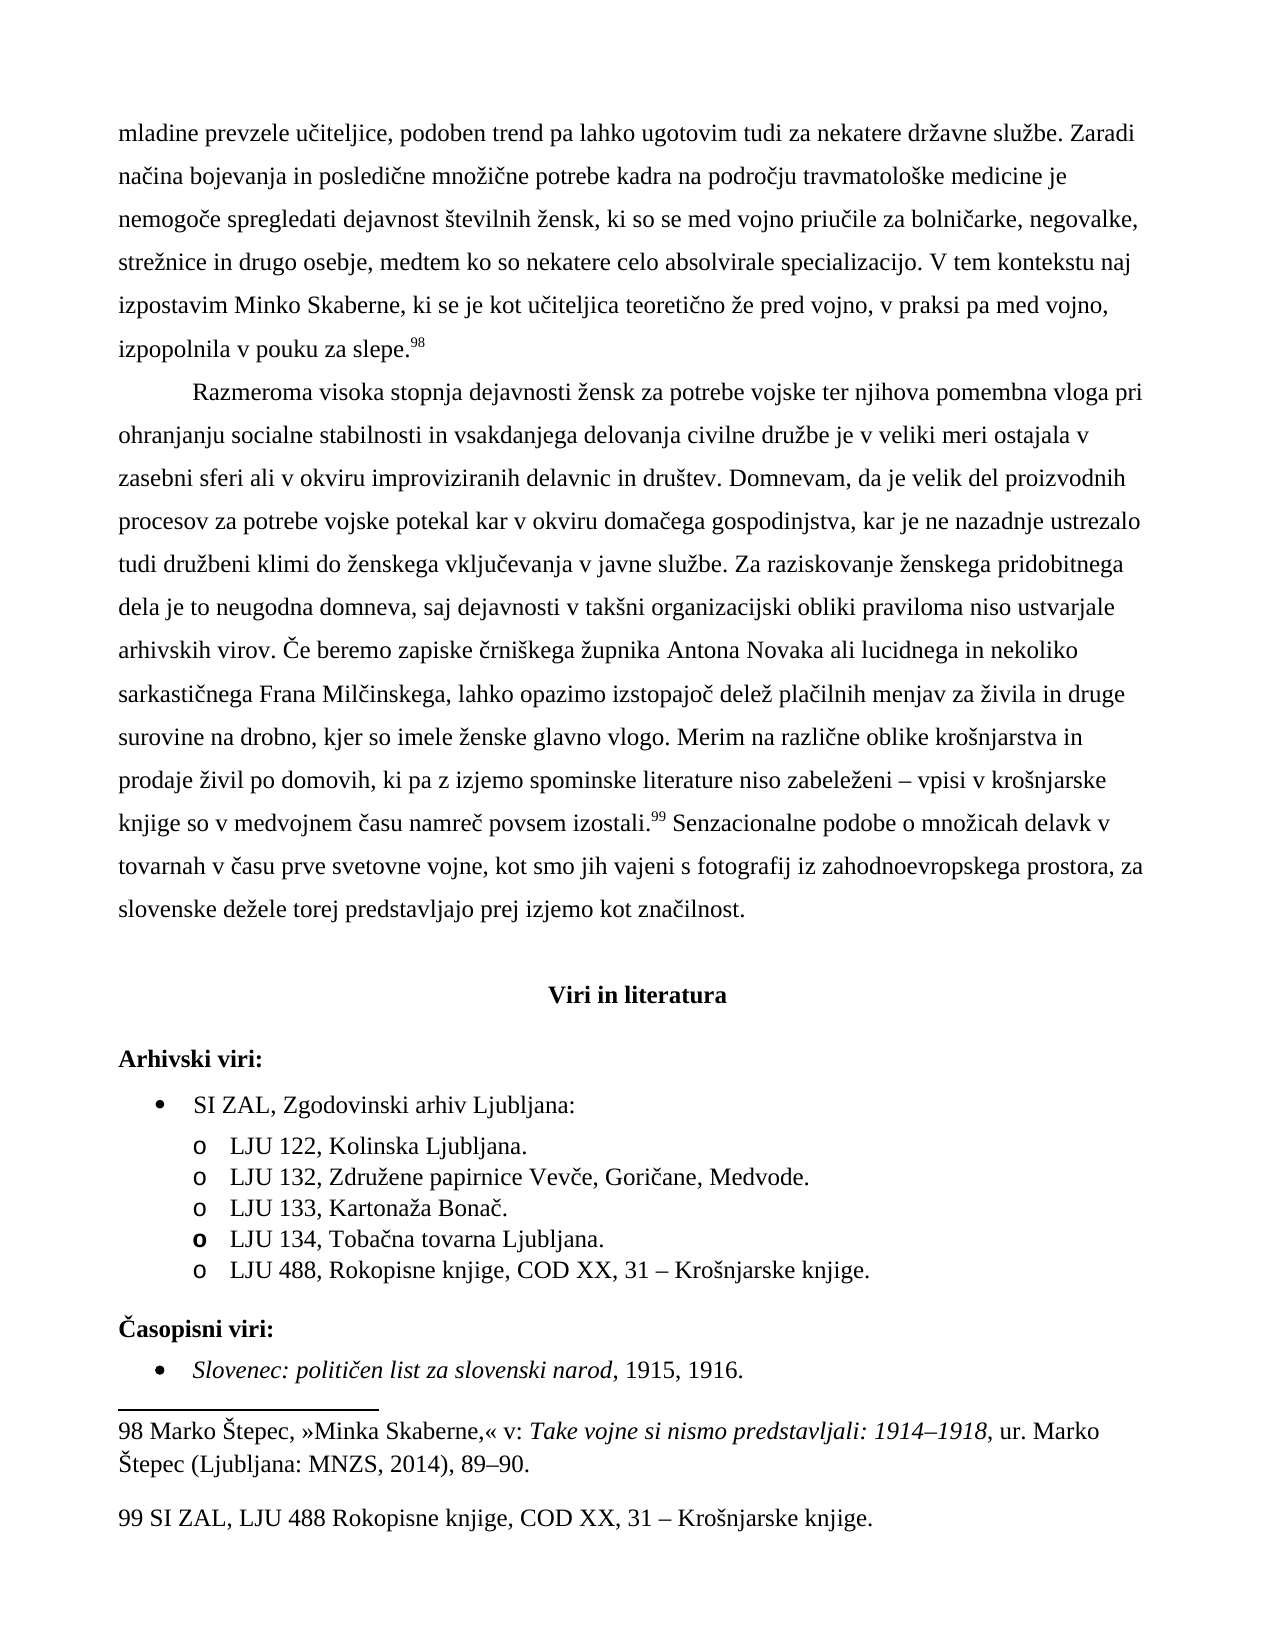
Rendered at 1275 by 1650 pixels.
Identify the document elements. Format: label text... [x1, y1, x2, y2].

list LJU 122, Kolinska Ljubljana. [192, 1131, 1157, 1162]
text Viri in literatura [118, 981, 1157, 1009]
list SI ZAL, Zgodovinski arhiv Ljubljana: [156, 1090, 1157, 1119]
list LJU 134, Tobačna tovarna Ljubljana. [192, 1224, 1157, 1255]
list Slovenec: političen list za slovenski narod, 1915, 1916. [155, 1356, 1157, 1384]
text Časopisni viri: [118, 1314, 1157, 1343]
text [118, 118, 1157, 362]
list LJU 488, Rokopisne knjige, COD XX, 31 – Krošnjarske knjige. [192, 1255, 1157, 1286]
text Razmeroma visoka stopnja dejavnosti žensk za potrebe vojske ter njihova pomembna vloga pri ohranjanju socialne stabilnosti in vsakdanjega delovanja civilne družbe je v veliki meri ostajala v zasebni sferi ali v okviru improviziranih delavnic in društev. Domnevam, da je velik del proizvodnih procesov za potrebe vojske potekal kar v okviru domačega gospodinjstva, kar je ne nazadnje ustrezalo tudi družbeni klimi do ženskega vključevanja v javne službe. Za raziskovanje ženskega pridobitnega dela je to neugodna domneva, saj dejavnosti v takšni organizacijski obliki praviloma niso ustvarjale arhivskih virov. Če beremo zapiske črniškega župnika Antona Novaka ali lucidnega in nekoliko sarkastičnega Frana Milčinskega, lahko opazimo izstopajoč delež plačilnih menjav za živila in druge surovine na drobno, kjer so imele ženske glavno vlogo. Merim na različne oblike krošnjarstva in prodaje živil po domovih, ki pa z izjemo spominske literature niso zabeleženi – vpisi v krošnjarske knjige so v medvojnem času namreč povsem izostali. Senzacionalne podobe o množicah delavk v tovarnah v času prve svetovne vojne, kot smo jih vajeni s fotografij iz zahodnoevropskega prostora, za slovenske dežele torej predstavljajo prej izjemo kot značilnost. [118, 377, 1157, 923]
text Arhivski viri: [118, 1044, 1157, 1073]
list LJU 132, Združene papirnice Vevče, Goričane, Medvode. [192, 1162, 1157, 1193]
list LJU 133, Kartonaža Bonač. [192, 1193, 1157, 1224]
